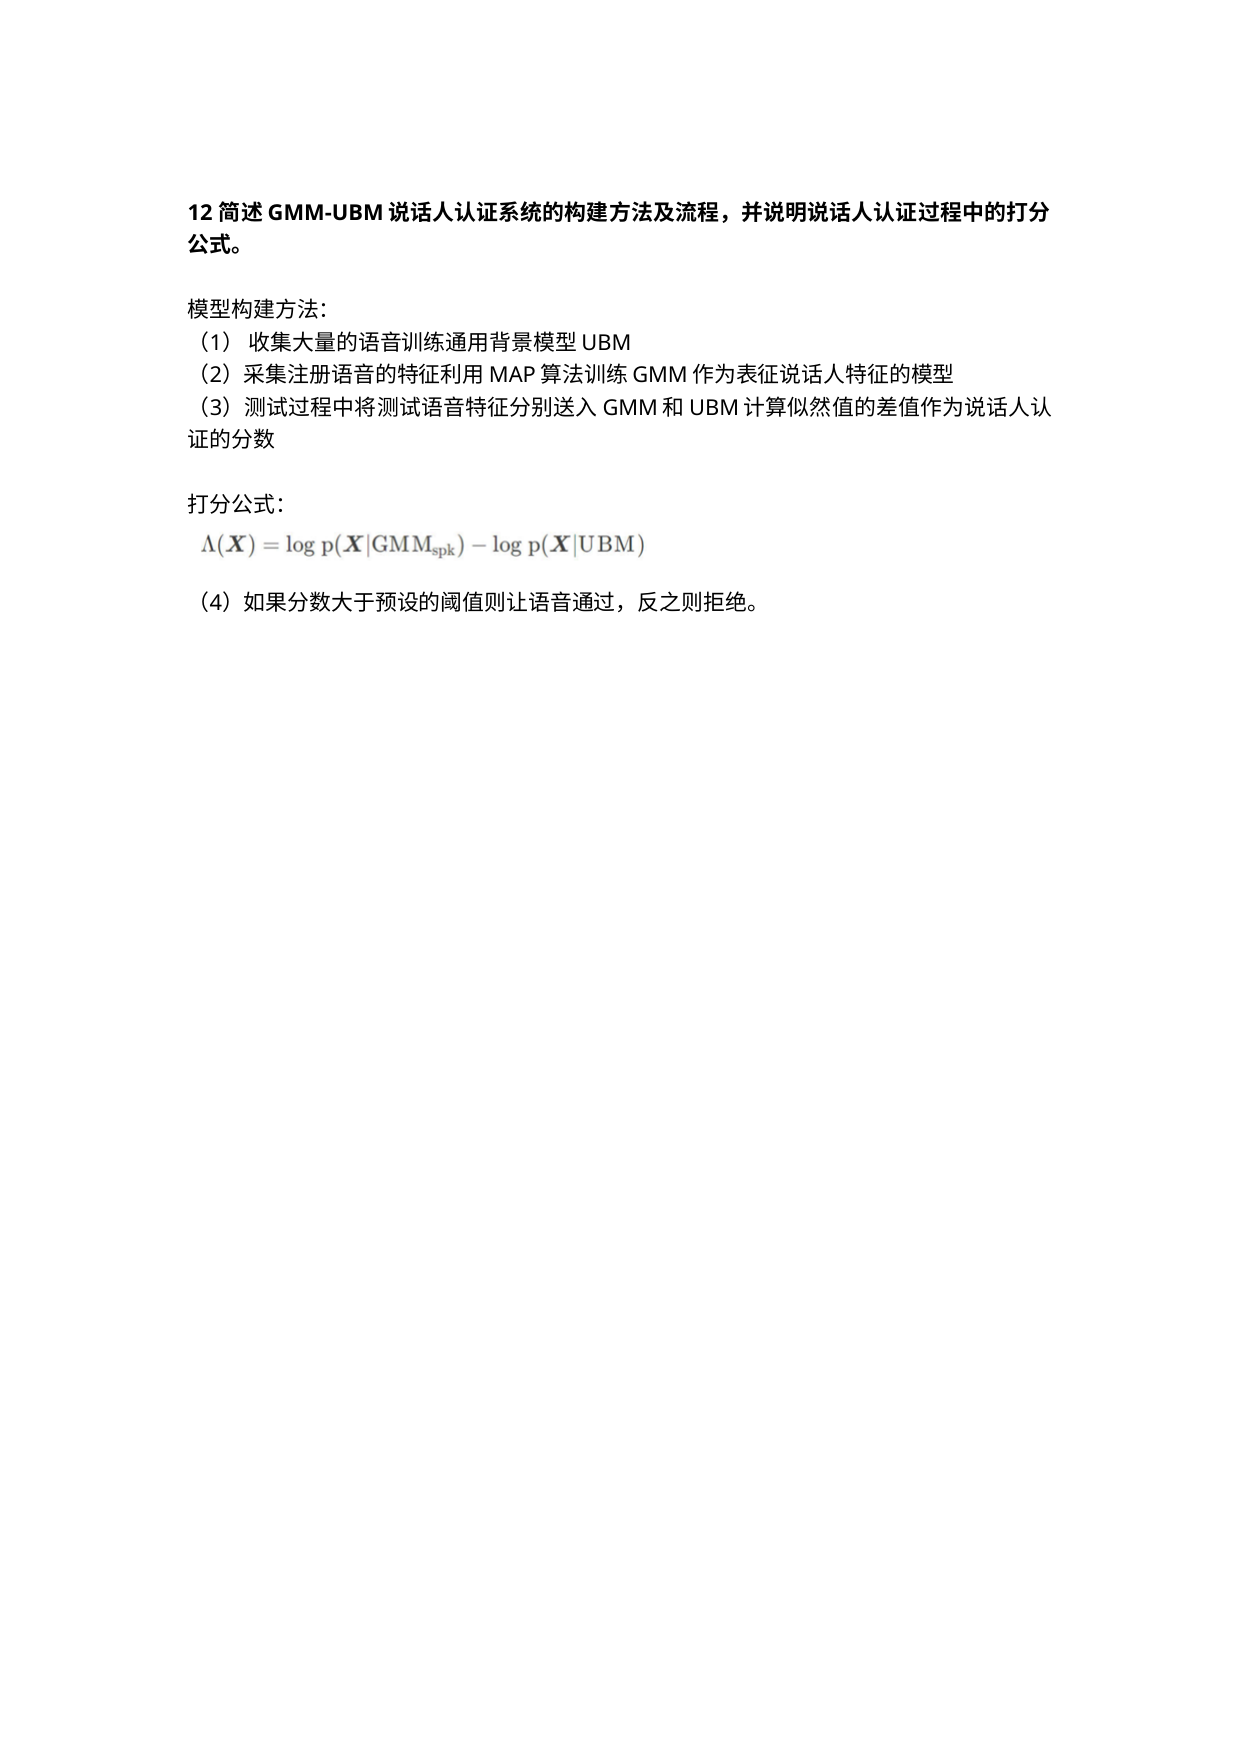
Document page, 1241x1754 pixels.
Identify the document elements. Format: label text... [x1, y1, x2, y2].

picture [193, 519, 648, 563]
text （3）测试过程中将测试语音特征分别送入GMM和UBM计算似然值的差值作为说话人认证的分数 [187, 389, 1053, 454]
text 模型构建方法： [187, 292, 1053, 324]
text （4）如果分数大于预设的阈值则让语音通过，反之则拒绝。 [187, 584, 1053, 617]
text 打分公式： [187, 487, 1053, 519]
text （1） 收集大量的语音训练通用背景模型UBM [187, 324, 1053, 357]
text 12 简述GMM-UBM说话人认证系统的构建方法及流程，并说明说话人认证过程中的打分公式。 [187, 194, 1053, 259]
text （2）采集注册语音的特征利用MAP算法训练GMM作为表征说话人特征的模型 [187, 357, 1053, 389]
